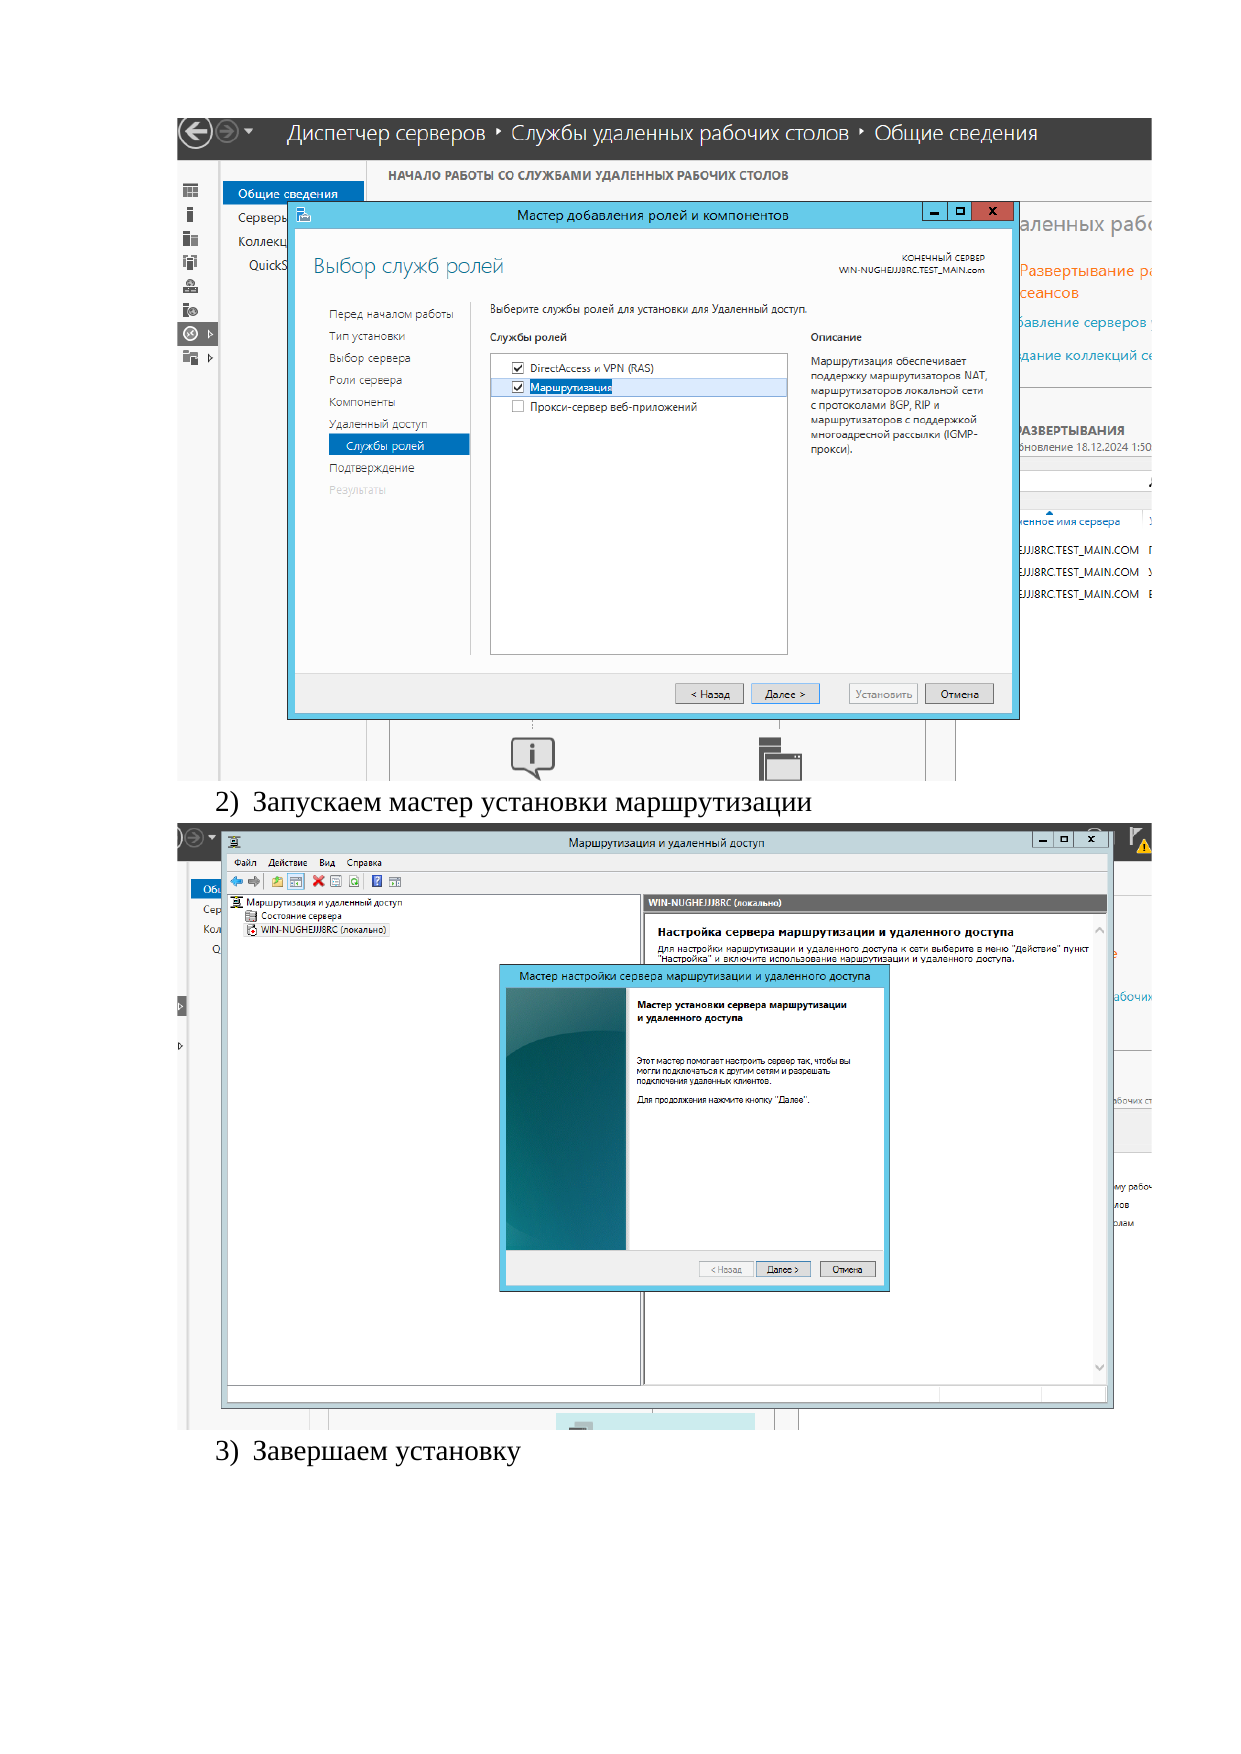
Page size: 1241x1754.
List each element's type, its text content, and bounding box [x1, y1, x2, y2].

list Завершаем установку [215, 1433, 1152, 1467]
list Запускаем мастер установки маршрутизации [215, 784, 1152, 818]
picture [177, 823, 1152, 1430]
picture [177, 118, 1152, 781]
